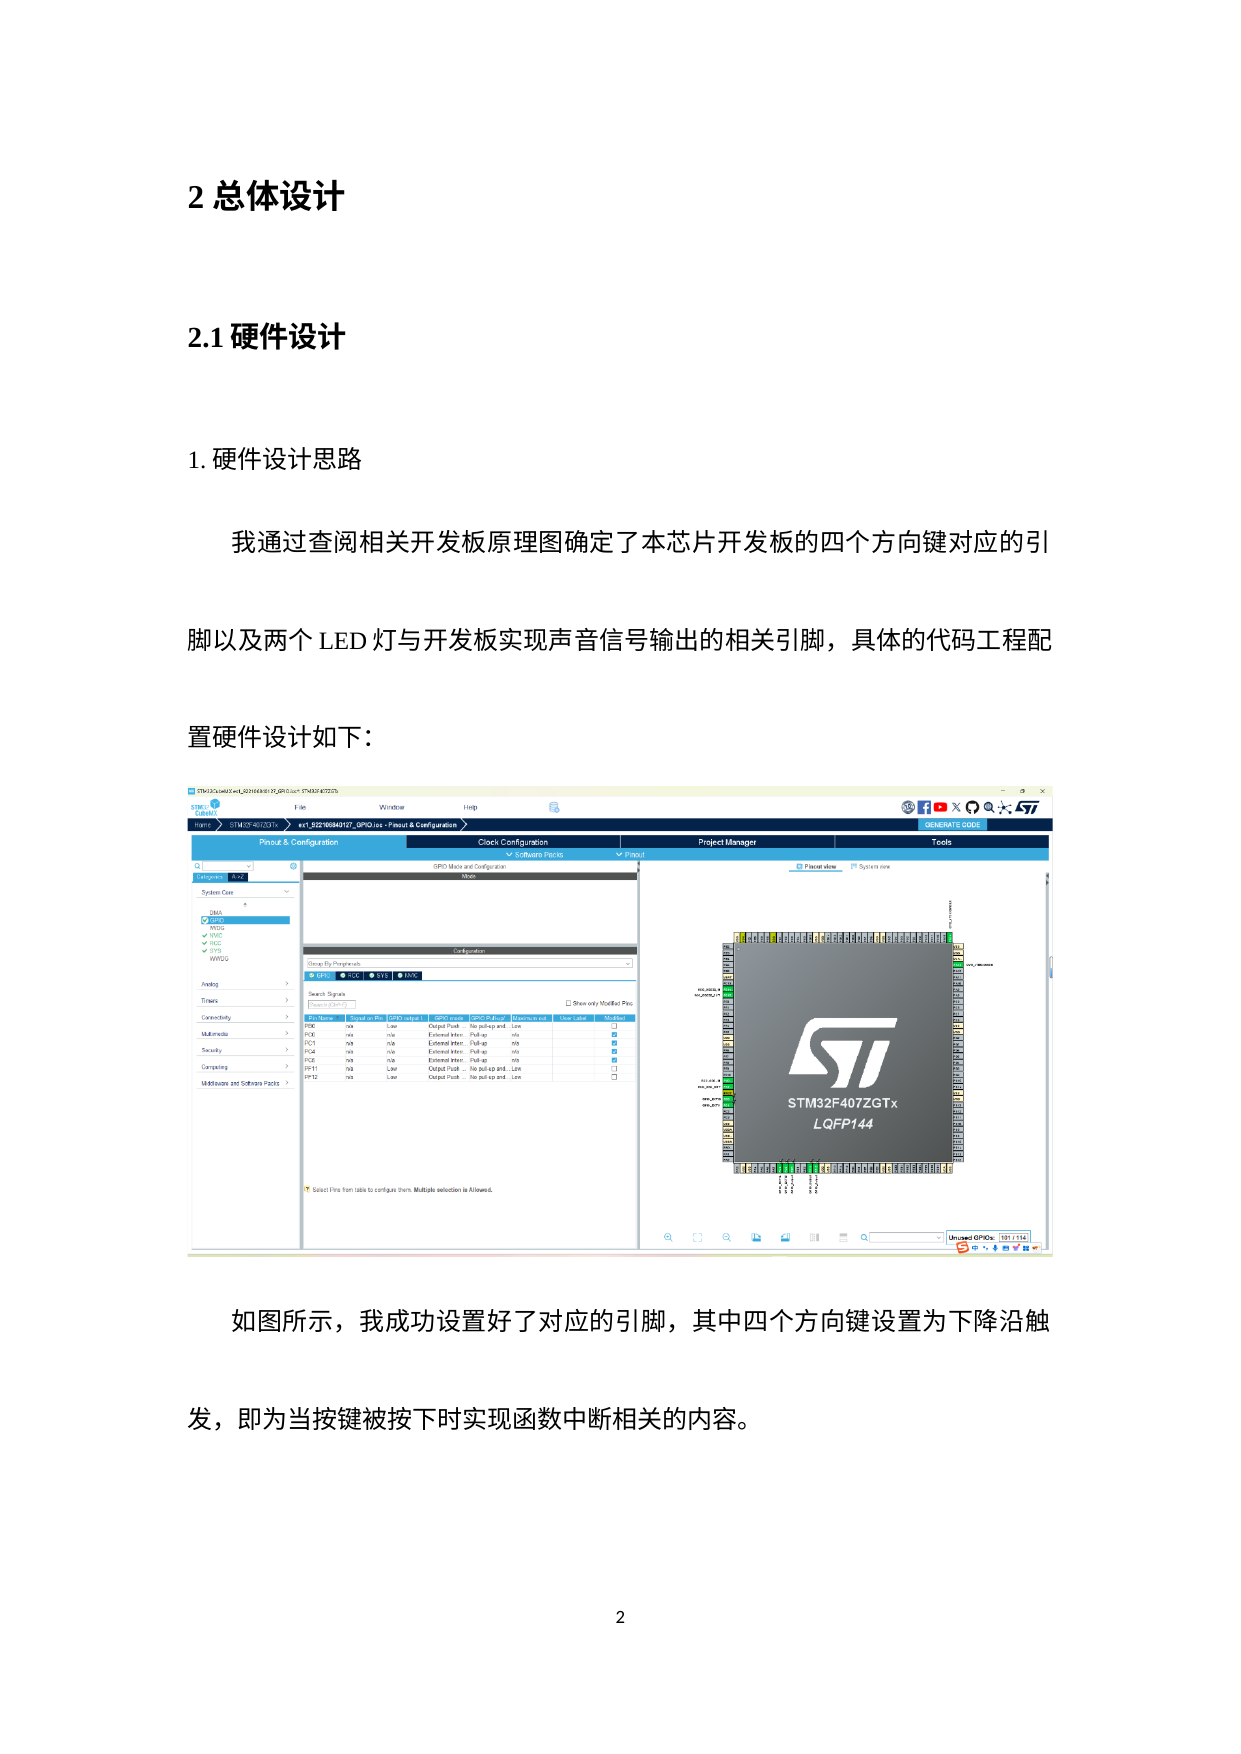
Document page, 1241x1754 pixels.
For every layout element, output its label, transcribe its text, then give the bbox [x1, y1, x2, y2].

subtitle 2.1硬件设计 [187, 302, 1053, 367]
subtitle 2 总体设计 [187, 162, 1053, 227]
picture [187, 786, 1053, 1257]
text 1. 硬件设计思路 [187, 425, 1053, 490]
text 如图所示，我成功设置好了对应的引脚，其中四个方向键设置为下降沿触发，即为当按键被按下时实现函数中断相关的内容。 [187, 1287, 1053, 1450]
text 我通过查阅相关开发板原理图确定了本芯片开发板的四个方向键对应的引脚以及两个LED灯与开发板实现声音信号输出的相关引脚，具体的代码工程配置硬件设计如下： [187, 508, 1053, 768]
